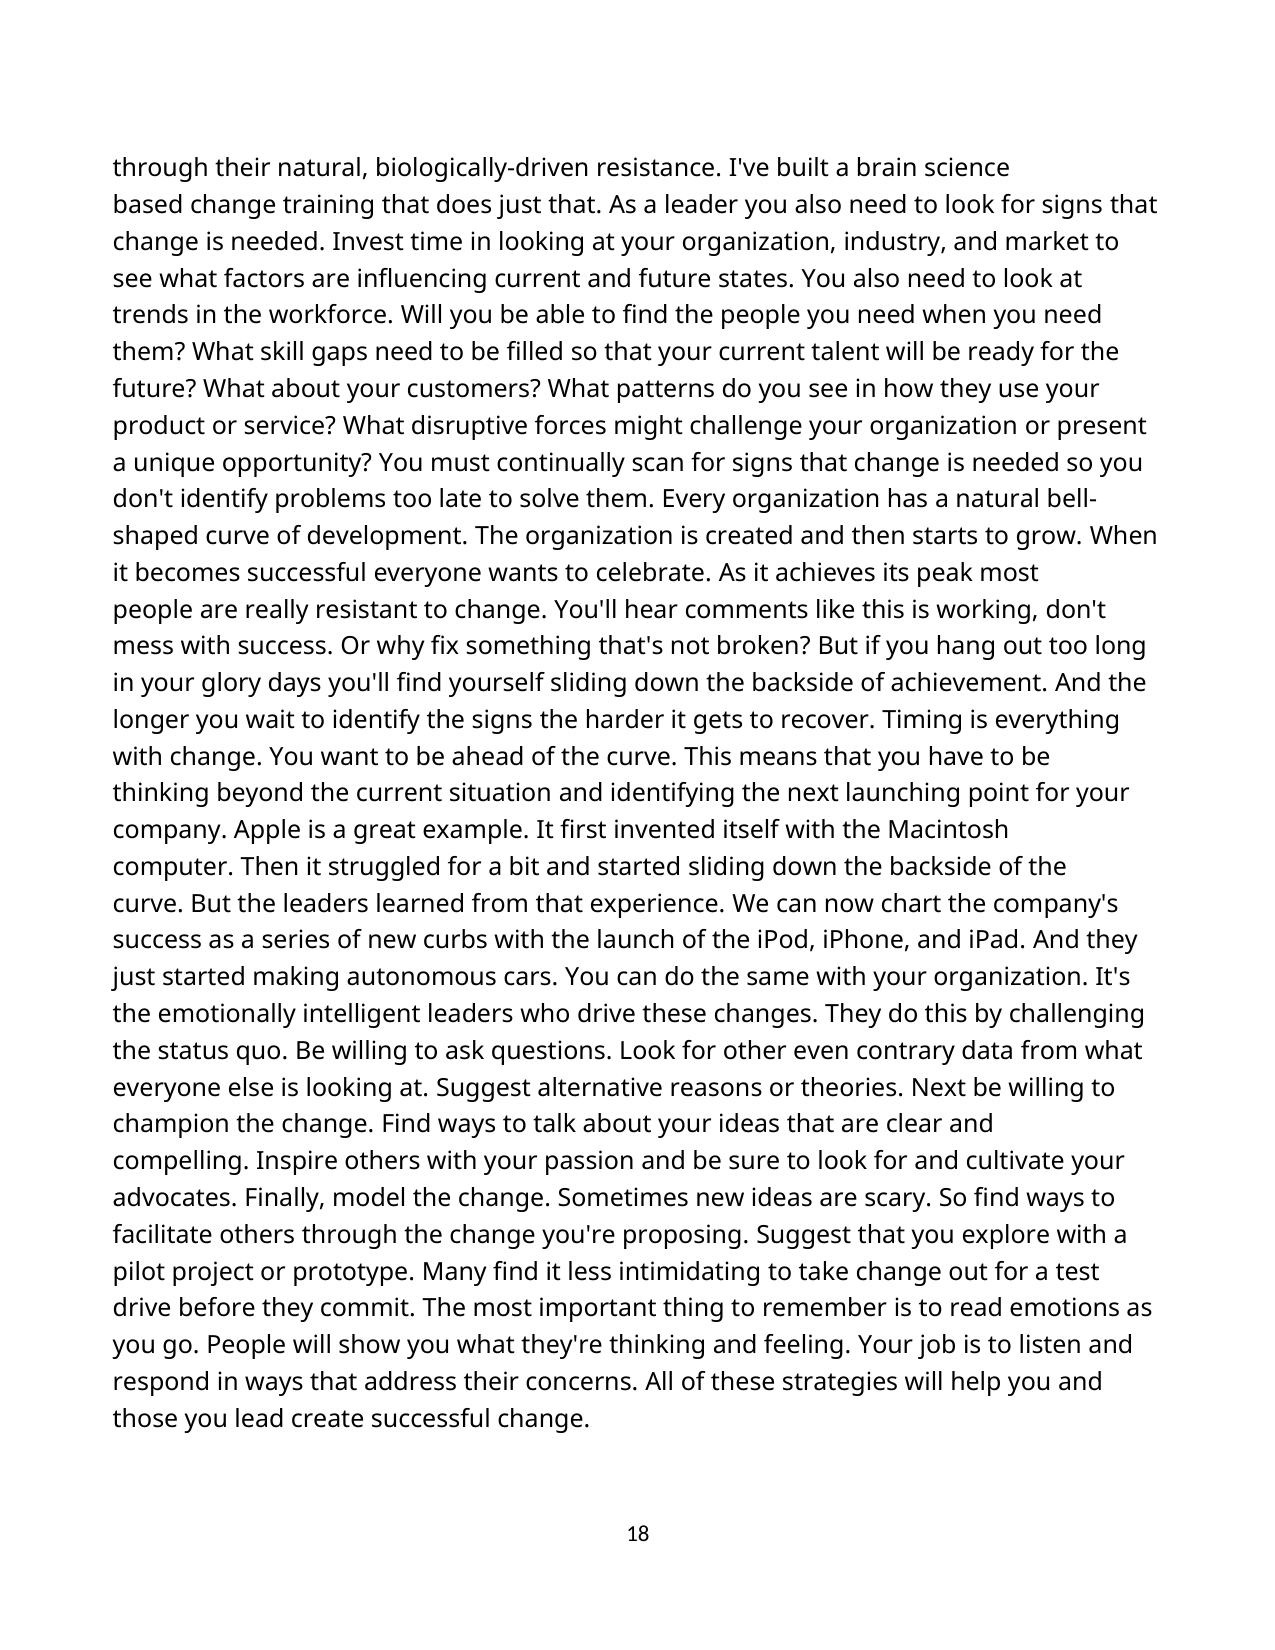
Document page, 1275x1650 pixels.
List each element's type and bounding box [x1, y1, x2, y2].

text [112, 150, 1162, 1434]
